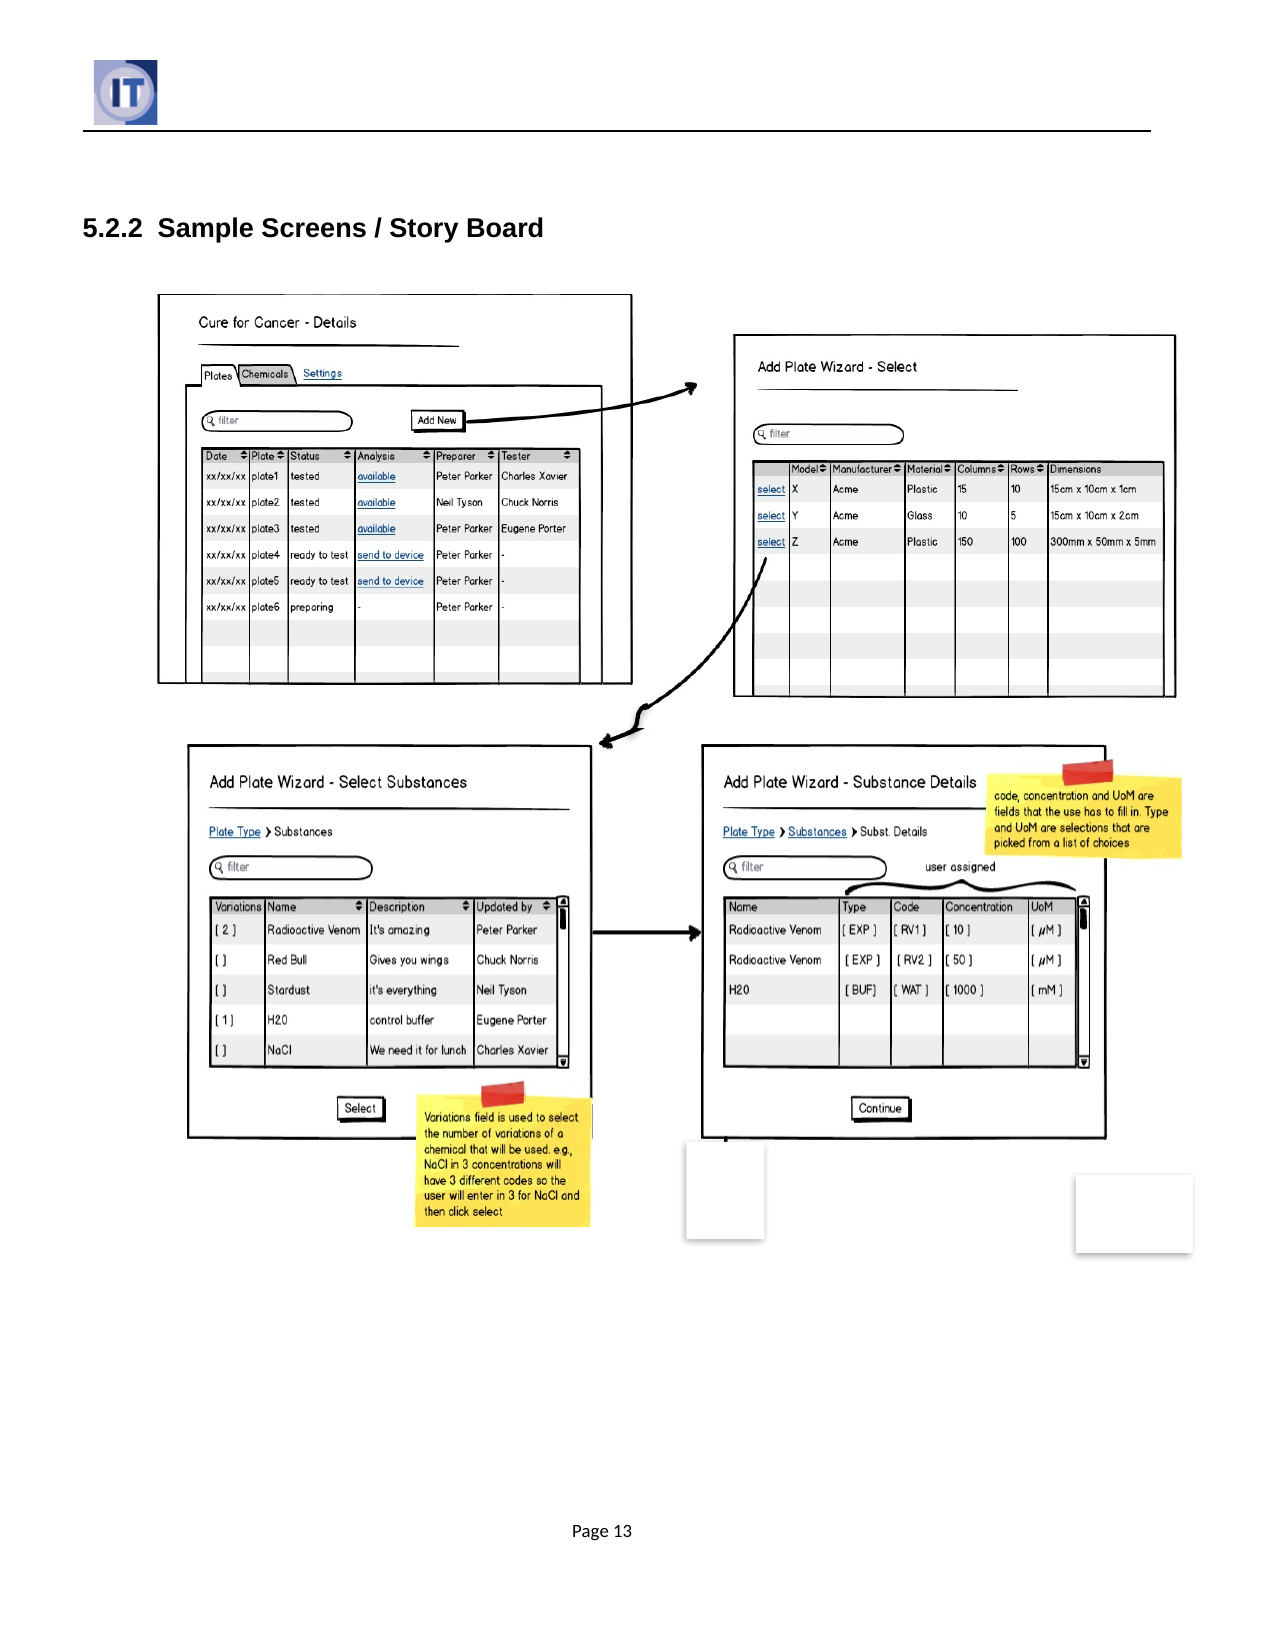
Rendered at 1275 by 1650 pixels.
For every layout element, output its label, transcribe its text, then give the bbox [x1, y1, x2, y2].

picture [93, 60, 158, 125]
subtitle Sample Screens / Story Board [82, 212, 1170, 243]
picture [157, 294, 1186, 710]
picture [157, 728, 1182, 1227]
